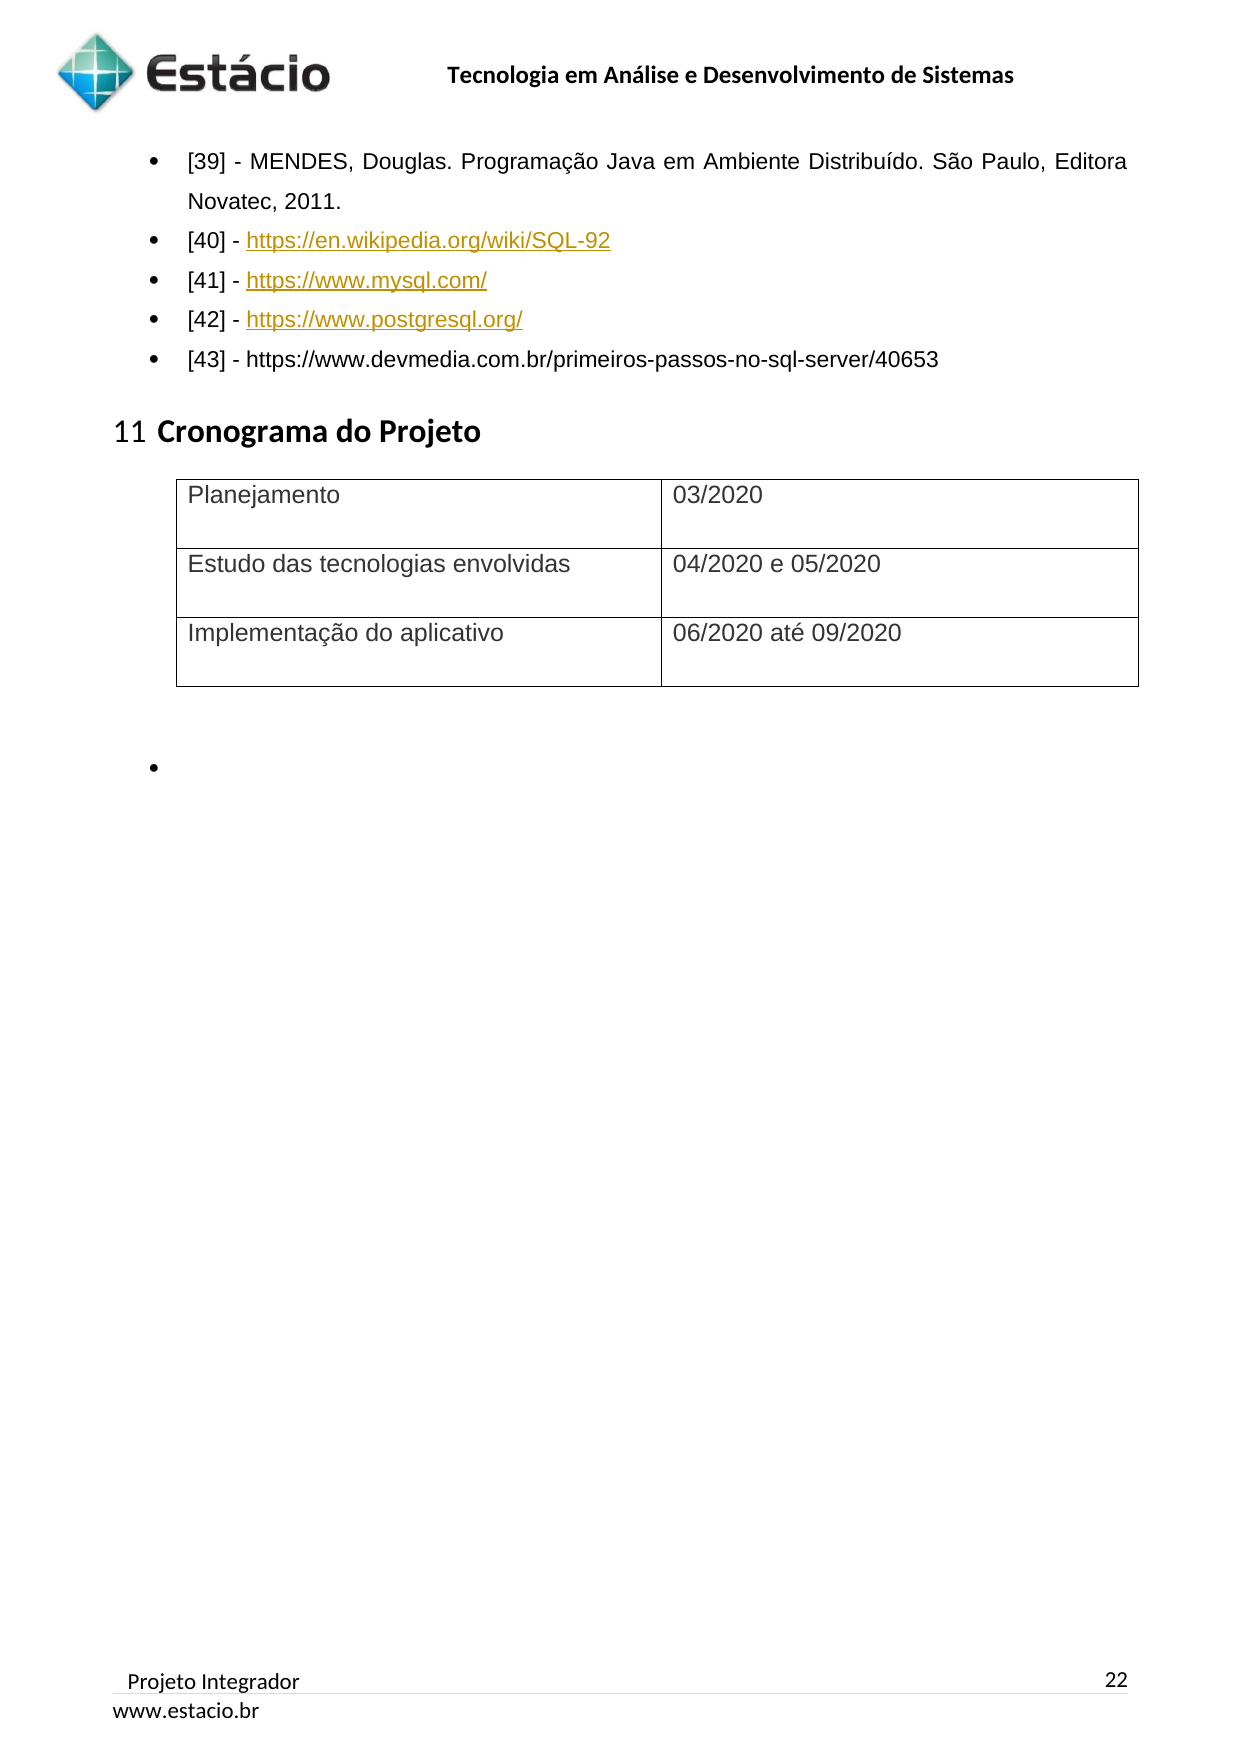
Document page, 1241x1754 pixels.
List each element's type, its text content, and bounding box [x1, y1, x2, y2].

table_header 03/2020 [662, 480, 1138, 548]
list [41] - https://www.mysql.com/ [150, 267, 1128, 293]
table_cell Implementação do aplicativo [177, 618, 661, 686]
table_cell 06/2020 até 09/2020 [662, 618, 1138, 686]
table_cell 04/2020 e 05/2020 [662, 549, 1138, 617]
subtitle Cronograma do Projeto [112, 410, 1128, 451]
table_header Planejamento [177, 480, 661, 548]
table_cell Estudo das tecnologias envolvidas [177, 549, 661, 617]
list [42] - https://www.postgresql.org/ [150, 306, 1128, 332]
picture [49, 23, 338, 118]
list [39] - MENDES, Douglas. Programação Java em Ambiente Distribuído. São Paulo, Editora Novatec, 2011. [150, 148, 1128, 214]
list [43] - https://www.devmedia.com.br/primeiros-passos-no-sql-server/40653 [150, 346, 1128, 372]
list [40] - https://en.wikipedia.org/wiki/SQL-92 [150, 227, 1128, 253]
